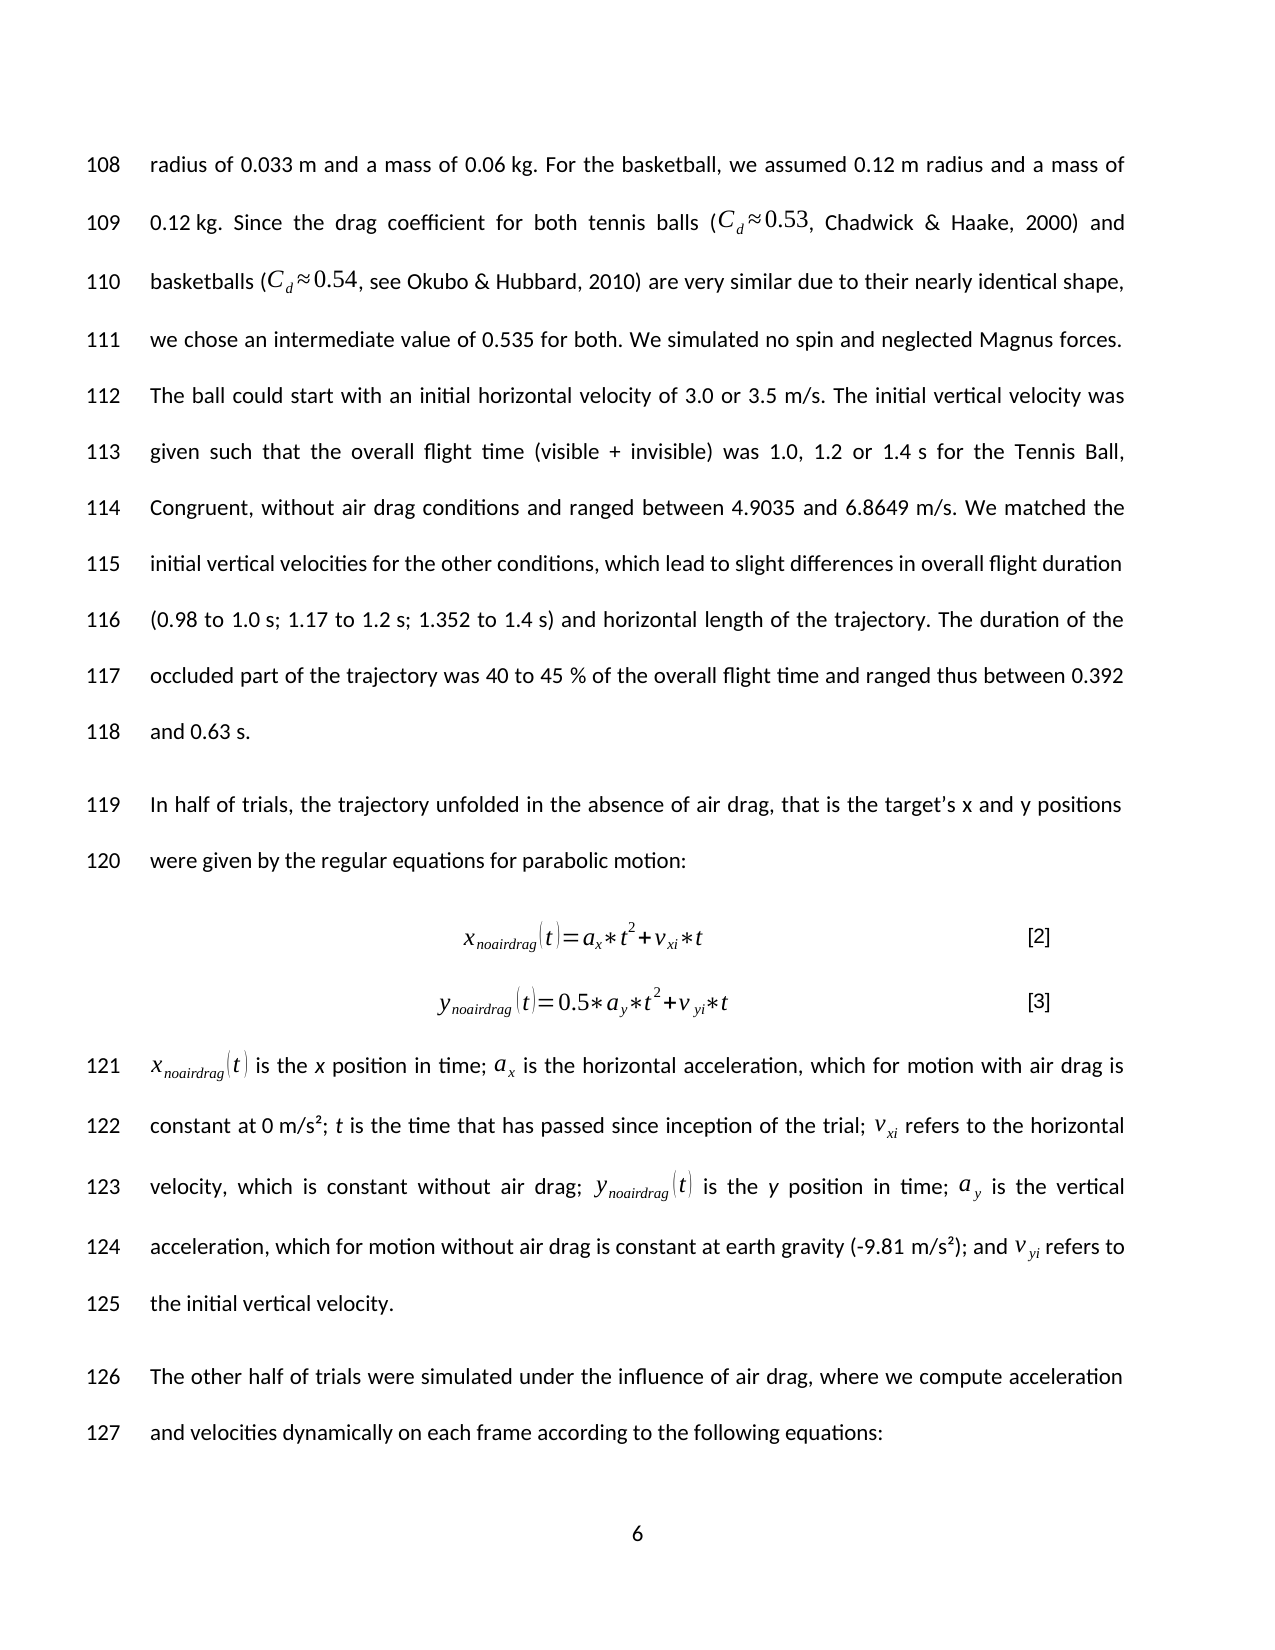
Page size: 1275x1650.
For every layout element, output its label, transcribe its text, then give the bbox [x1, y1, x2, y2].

table_cell [3] [1016, 979, 1098, 1049]
table_cell [150, 979, 1016, 1049]
text The other half of trials were simulated under the influence of air drag, where we compute acceleration and velocities dynamically on each frame according to the following equations: [150, 1362, 1125, 1446]
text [150, 150, 1125, 745]
text is the x position in time; is the horizontal acceleration, which for motion with air drag is constant at 0 m/s²; t is the time that has passed since inception of the trial; refers to the horizontal velocity, which is constant without air drag; is the y position in time; is the vertical acceleration, which for motion without air drag is constant at earth gravity (-9.81 m/s²); and refers to the initial vertical velocity. [150, 1049, 1125, 1318]
table_header [2] [1016, 919, 1098, 979]
text In half of trials, the trajectory unfolded in the absence of air drag, that is the target’s x and y positions were given by the regular equations for parabolic motion: [150, 790, 1125, 874]
table_header [150, 919, 1016, 979]
